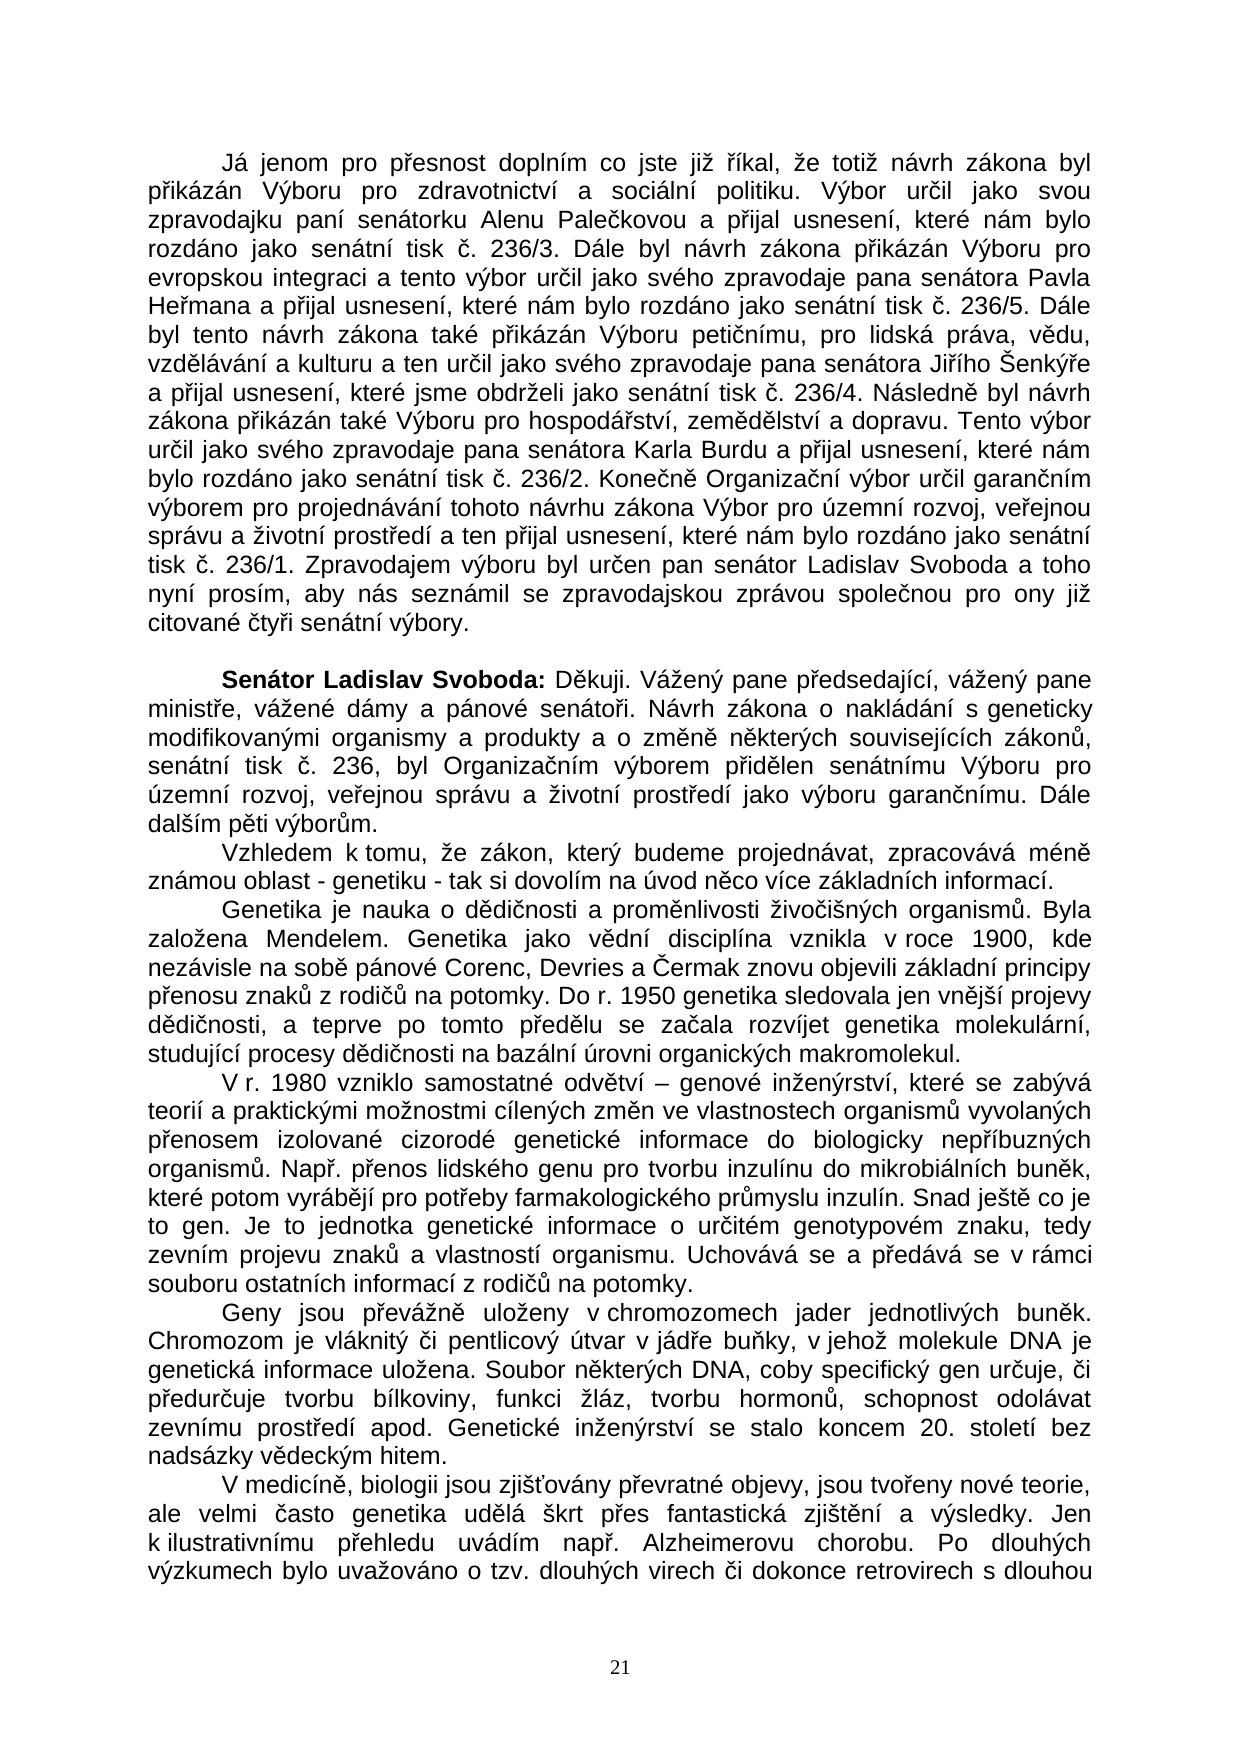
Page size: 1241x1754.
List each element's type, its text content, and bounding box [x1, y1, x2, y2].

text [148, 1470, 1093, 1585]
text Já jenom pro přesnost doplním co jste již říkal, že totiž návrh zákona byl přikázán Výboru pro zdravotnictví a sociální politiku. Výbor určil jako svou zpravodajku paní senátorku Alenu Palečkovou a přijal usnesení, které nám bylo rozdáno jako senátní tisk č. 236/3. Dále byl návrh zákona přikázán Výboru pro evropskou integraci a tento výbor určil jako svého zpravodaje pana senátora Pavla Heřmana a přijal usnesení, které nám bylo rozdáno jako senátní tisk č. 236/5. Dále byl tento návrh zákona také přikázán Výboru petičnímu, pro lidská práva, vědu, vzdělávání a kulturu a ten určil jako svého zpravodaje pana senátora Jiřího Šenkýře a přijal usnesení, které jsme obdrželi jako senátní tisk č. 236/4. Následně byl návrh zákona přikázán také Výboru pro hospodářství, zemědělství a dopravu. Tento výbor určil jako svého zpravodaje pana senátora Karla Burdu a přijal usnesení, které nám bylo rozdáno jako senátní tisk č. 236/2. Konečně Organizační výbor určil garančním výborem pro projednávání tohoto návrhu zákona Výbor pro územní rozvoj, veřejnou správu a životní prostředí a ten přijal usnesení, které nám bylo rozdáno jako senátní tisk č. 236/1. Zpravodajem výboru byl určen pan senátor Ladislav Svoboda a toho nyní prosím, aby nás seznámil se zpravodajskou zprávou společnou pro ony již citované čtyři senátní výbory. [148, 148, 1093, 636]
text Genetika je nauka o dědičnosti a proměnlivosti živočišných organismů. Byla založena Mendelem. Genetika jako vědní disciplína vznikla v roce 1900, kde nezávisle na sobě pánové Corenc, Devries a Čermak znovu objevili základní principy přenosu znaků z rodičů na potomky. Do r. 1950 genetika sledovala jen vnější projevy dědičnosti, a teprve po tomto předělu se začala rozvíjet genetika molekulární, studující procesy dědičnosti na bazální úrovni organických makromolekul. [148, 895, 1093, 1068]
text Senátor Ladislav Svoboda: Děkuji. Vážený pane předsedající, vážený pane ministře, vážené dámy a pánové senátoři. Návrh zákona o nakládání s geneticky modifikovanými organismy a produkty a o změně některých souvisejících zákonů, senátní tisk č. 236, byl Organizačním výborem přidělen senátnímu Výboru pro územní rozvoj, veřejnou správu a životní prostředí jako výboru garančnímu. Dále dalším pěti výborům. [148, 665, 1093, 838]
text Geny jsou převážně uloženy v chromozomech jader jednotlivých buněk. Chromozom je vláknitý či pentlicový útvar v jádře buňky, v jehož molekule DNA je genetická informace uložena. Soubor některých DNA, coby specifický gen určuje, či předurčuje tvorbu bílkoviny, funkci žláz, tvorbu hormonů, schopnost odolávat zevnímu prostředí apod. Genetické inženýrství se stalo koncem 20. století bez nadsázky vědeckým hitem. [148, 1298, 1093, 1470]
text V r. 1980 vzniklo samostatné odvětví – genové inženýrství, které se zabývá teorií a praktickými možnostmi cílených změn ve vlastnostech organismů vyvolaných přenosem izolované cizorodé genetické informace do biologicky nepříbuzných organismů. Např. přenos lidského genu pro tvorbu inzulínu do mikrobiálních buněk, které potom vyrábějí pro potřeby farmakologického průmyslu inzulín. Snad ještě co je to gen. Je to jednotka genetické informace o určitém genotypovém znaku, tedy zevním projevu znaků a vlastností organismu. Uchovává se a předává se v rámci souboru ostatních informací z rodičů na potomky. [148, 1068, 1093, 1298]
text Vzhledem k tomu, že zákon, který budeme projednávat, zpracovává méně známou oblast - genetiku - tak si dovolím na úvod něco více základních informací. [148, 838, 1093, 895]
